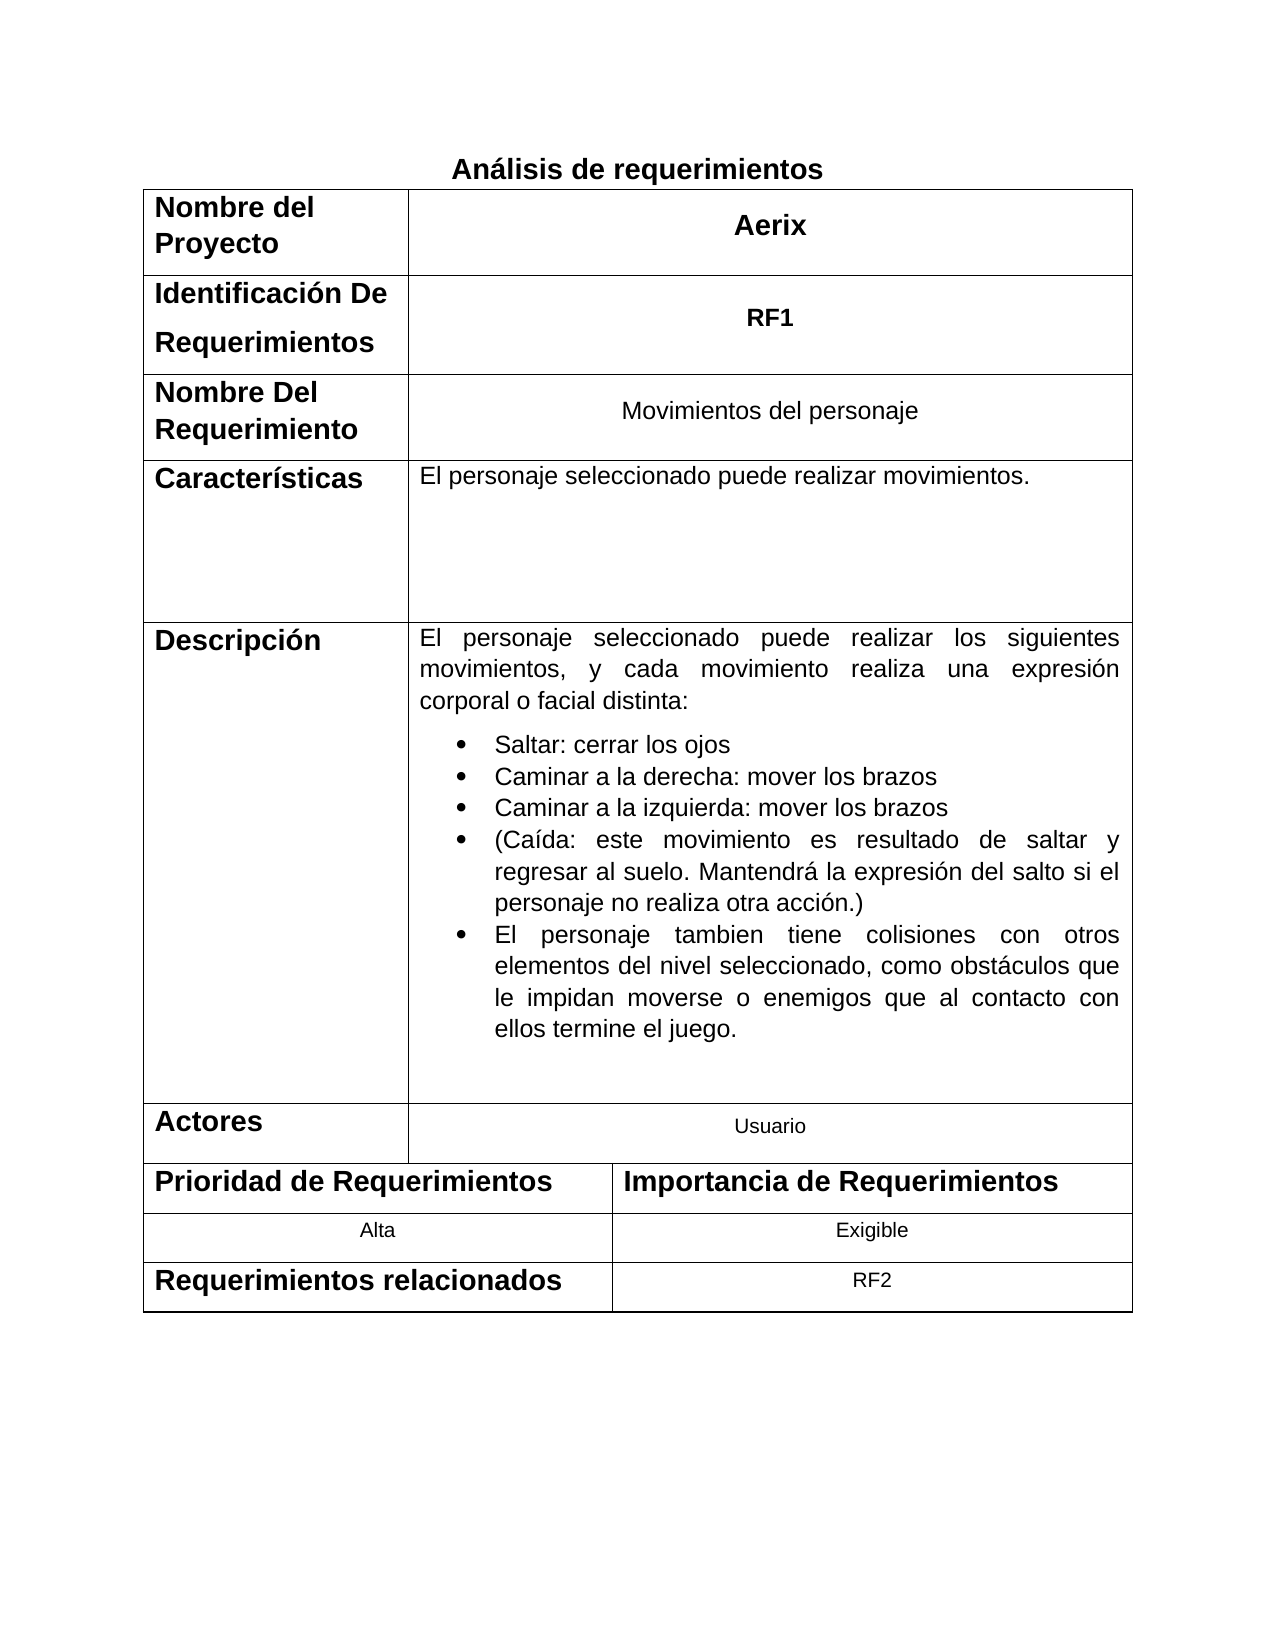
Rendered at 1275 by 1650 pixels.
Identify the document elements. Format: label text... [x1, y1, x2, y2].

table_cell El personaje seleccionado puede realizar movimientos. [409, 461, 1132, 622]
table_header Nombre del Proyecto [144, 190, 408, 275]
table_cell El personaje seleccionado puede realizar los siguientes movimientos, y cada movimiento realiza una expresión corporal o facial distinta: Saltar: cerrar los ojos Caminar a la derecha: mover los brazos Caminar a la izquierda: mover los brazos (Caída: este movimiento es resultado de saltar y regresar al suelo. Mantendrá la expresión del salto si el personaje no realiza otra acción.) El personaje tambien tiene colisiones con otros elementos del nivel seleccionado, como obstáculos que le impidan moverse o enemigos que al contacto con ellos termine el juego. [409, 623, 1132, 1103]
table_cell Actores [144, 1104, 408, 1163]
table_cell Características [144, 461, 408, 622]
table_cell Requerimientos relacionados [144, 1263, 612, 1311]
table_cell RF2 [613, 1263, 1132, 1311]
table_cell Alta [144, 1214, 612, 1262]
table_cell Exigible [613, 1214, 1132, 1262]
table_header Aerix [409, 190, 1132, 275]
table_cell Nombre Del Requerimiento [144, 375, 408, 460]
table_cell Prioridad de Requerimientos [144, 1164, 612, 1212]
table_cell Importancia de Requerimientos [613, 1164, 1132, 1212]
subtitle Análisis de requerimientos [177, 152, 1098, 185]
table_cell RF1 [409, 276, 1132, 374]
table_cell Identificación De Requerimientos [144, 276, 408, 374]
table_cell Movimientos del personaje [409, 375, 1132, 460]
table_cell Descripción [144, 623, 408, 1103]
table_cell Usuario [409, 1104, 1132, 1163]
